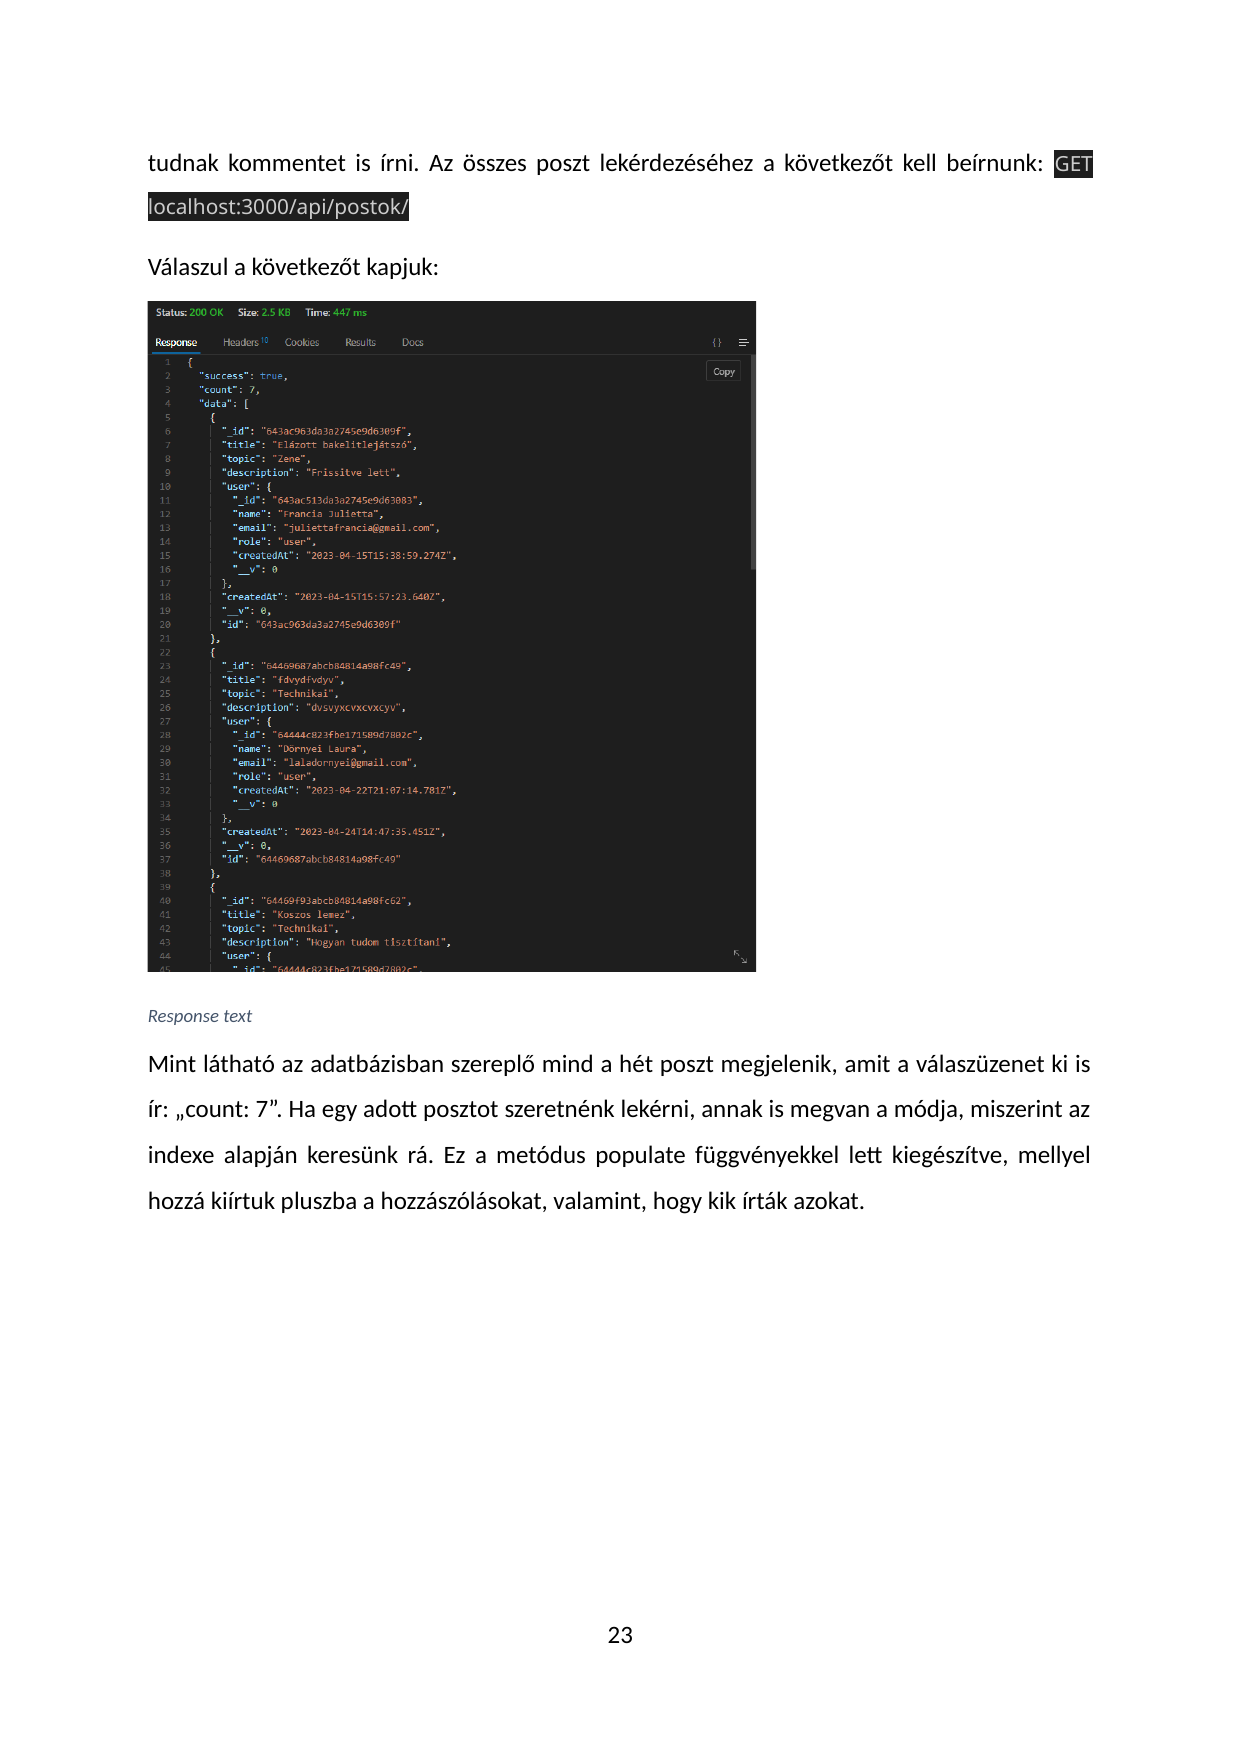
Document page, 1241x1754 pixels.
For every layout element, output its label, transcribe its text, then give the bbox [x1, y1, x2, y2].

text Mint látható az adatbázisban szereplő mind a hét poszt megjelenik, amit a válaszüzenet ki is ír: „count: 7”. Ha egy adott posztot szeretnénk lekérni, annak is megvan a módja, miszerint az indexe alapján keresünk rá. Ez a metódus populate függvényekkel lett kiegészítve, mellyel hozzá kiírtuk pluszba a hozzászólásokat, valamint, hogy kik írták azokat. [148, 1048, 1093, 1215]
picture [147, 301, 757, 972]
text Válaszul a következőt kapjuk: [148, 252, 1093, 282]
text Response text [148, 1004, 1093, 1027]
